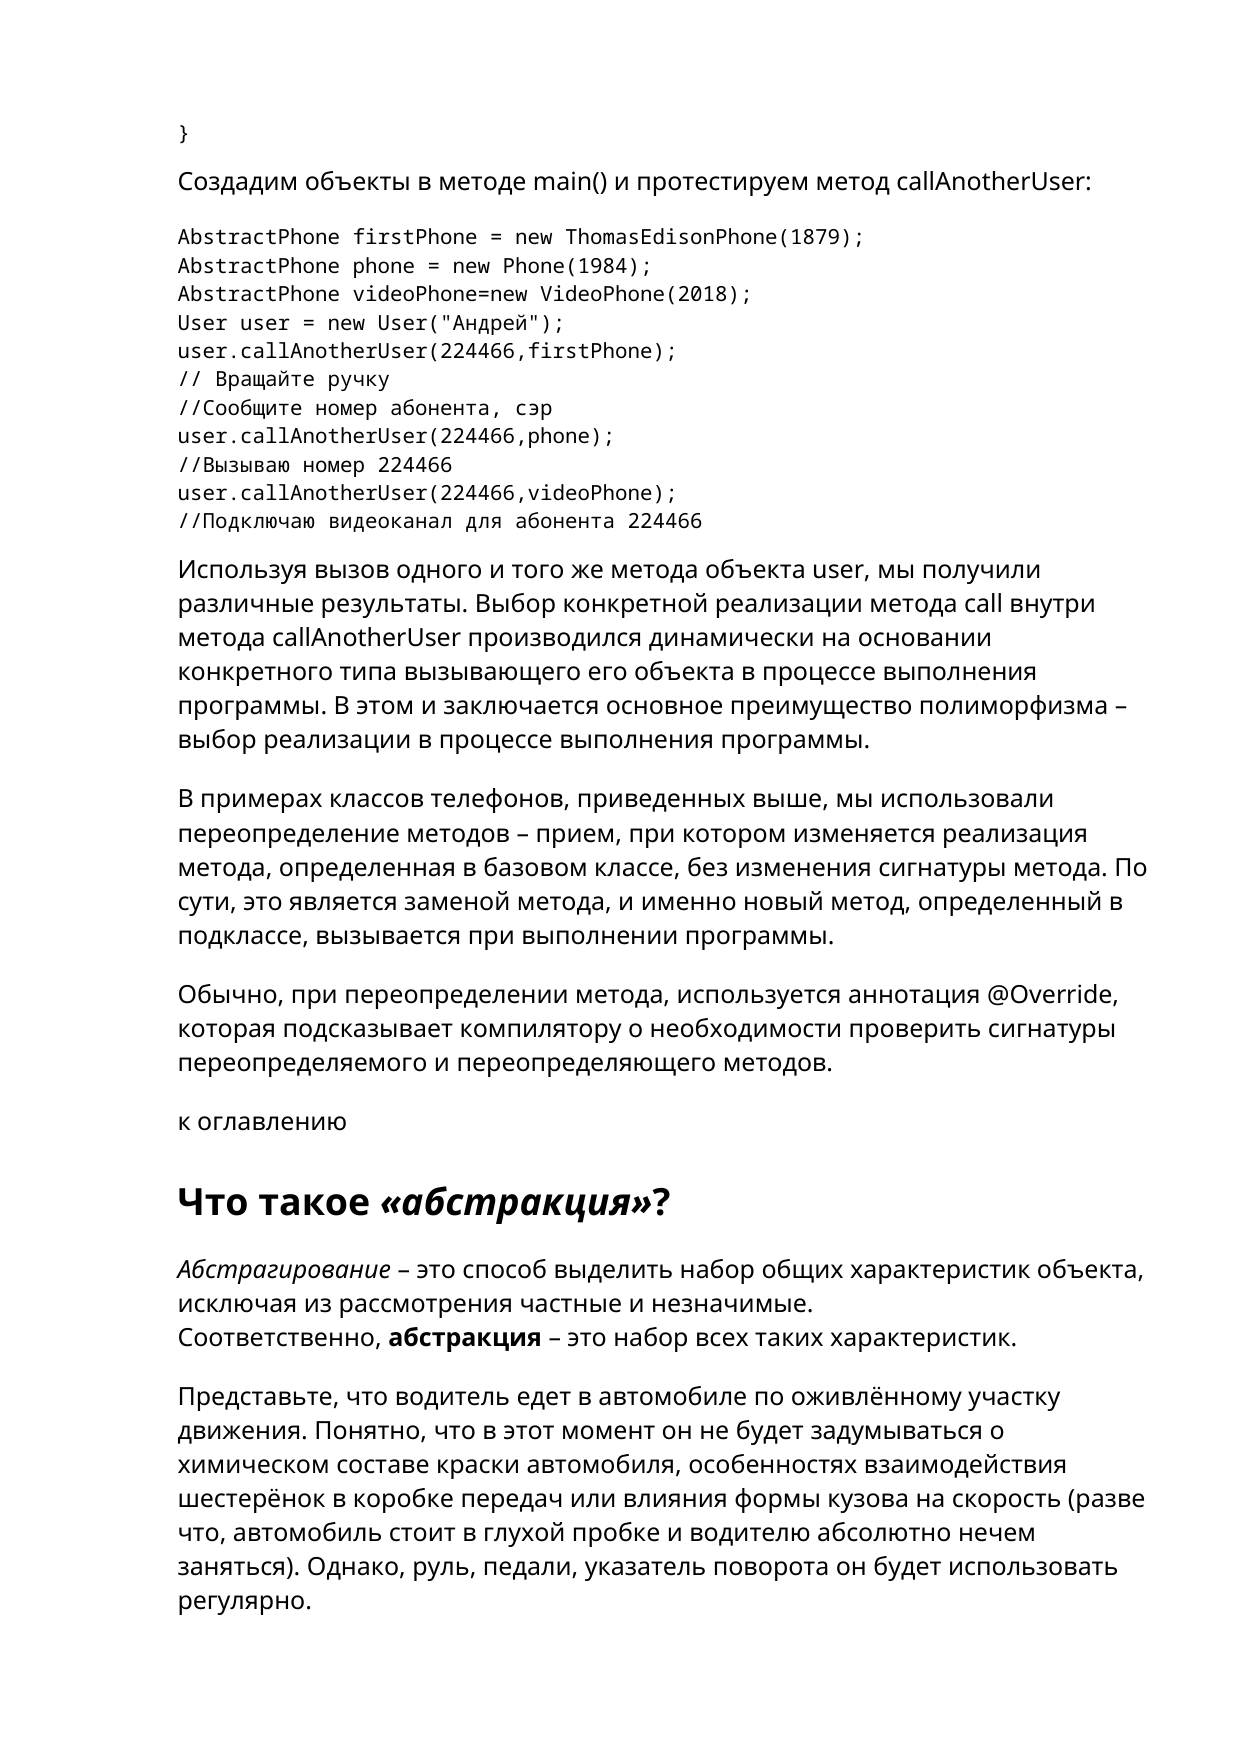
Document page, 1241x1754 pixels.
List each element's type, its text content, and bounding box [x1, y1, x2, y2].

text В примерах классов телефонов, приведенных выше, мы использовали переопределение методов – прием, при котором изменяется реализация метода, определенная в базовом классе, без изменения сигнатуры метода. По сути, это является заменой метода, и именно новый метод, определенный в подклассе, вызывается при выполнении программы. [177, 781, 1152, 951]
text //Подключаю видеоканал для абонента 224466 [177, 507, 1152, 535]
text user.callAnotherUser(224466,videoPhone); [177, 478, 1152, 507]
text Создадим объекты в методе main() и протестируем метод callAnotherUser: [177, 163, 1152, 197]
text //Вызываю номер 224466 [177, 450, 1152, 478]
text Что такое «абстракция»? [177, 1175, 1152, 1226]
text } [177, 118, 1152, 147]
text AbstractPhone phone = new Phone(1984); [177, 251, 1152, 279]
text user.callAnotherUser(224466,firstPhone); [177, 336, 1152, 364]
text Используя вызов одного и того же метода объекта user, мы получили различные результаты. Выбор конкретной реализации метода call внутри метода callAnotherUser производился динамически на основании конкретного типа вызывающего его объекта в процессе выполнения программы. В этом и заключается основное преимущество полиморфизма – выбор реализации в процессе выполнения программы. [177, 552, 1152, 756]
text // Вращайте ручку [177, 364, 1152, 393]
text AbstractPhone firstPhone = new ThomasEdisonPhone(1879); [177, 222, 1152, 251]
text //Сообщите номер абонента, сэр [177, 393, 1152, 421]
text Абстрагирование – это способ выделить набор общих характеристик объекта, исключая из рассмотрения частные и незначимые. Соответственно, абстракция – это набор всех таких характеристик. [177, 1251, 1152, 1353]
text User user = new User("Андрей"); [177, 308, 1152, 336]
text AbstractPhone videoPhone=new VideoPhone(2018); [177, 279, 1152, 308]
text Представьте, что водитель едет в автомобиле по оживлённому участку движения. Понятно, что в этот момент он не будет задумываться о химическом составе краски автомобиля, особенностях взаимодействия шестерёнок в коробке передач или влияния формы кузова на скорость (разве что, автомобиль стоит в глухой пробке и водителю абсолютно нечем заняться). Однако, руль, педали, указатель поворота он будет использовать регулярно. [177, 1378, 1152, 1617]
text Обычно, при переопределении метода, используется аннотация @Override, которая подсказывает компилятору о необходимости проверить сигнатуры переопределяемого и переопределяющего методов. [177, 976, 1152, 1079]
text user.callAnotherUser(224466,phone); [177, 421, 1152, 450]
text к оглавлению [177, 1104, 1152, 1138]
